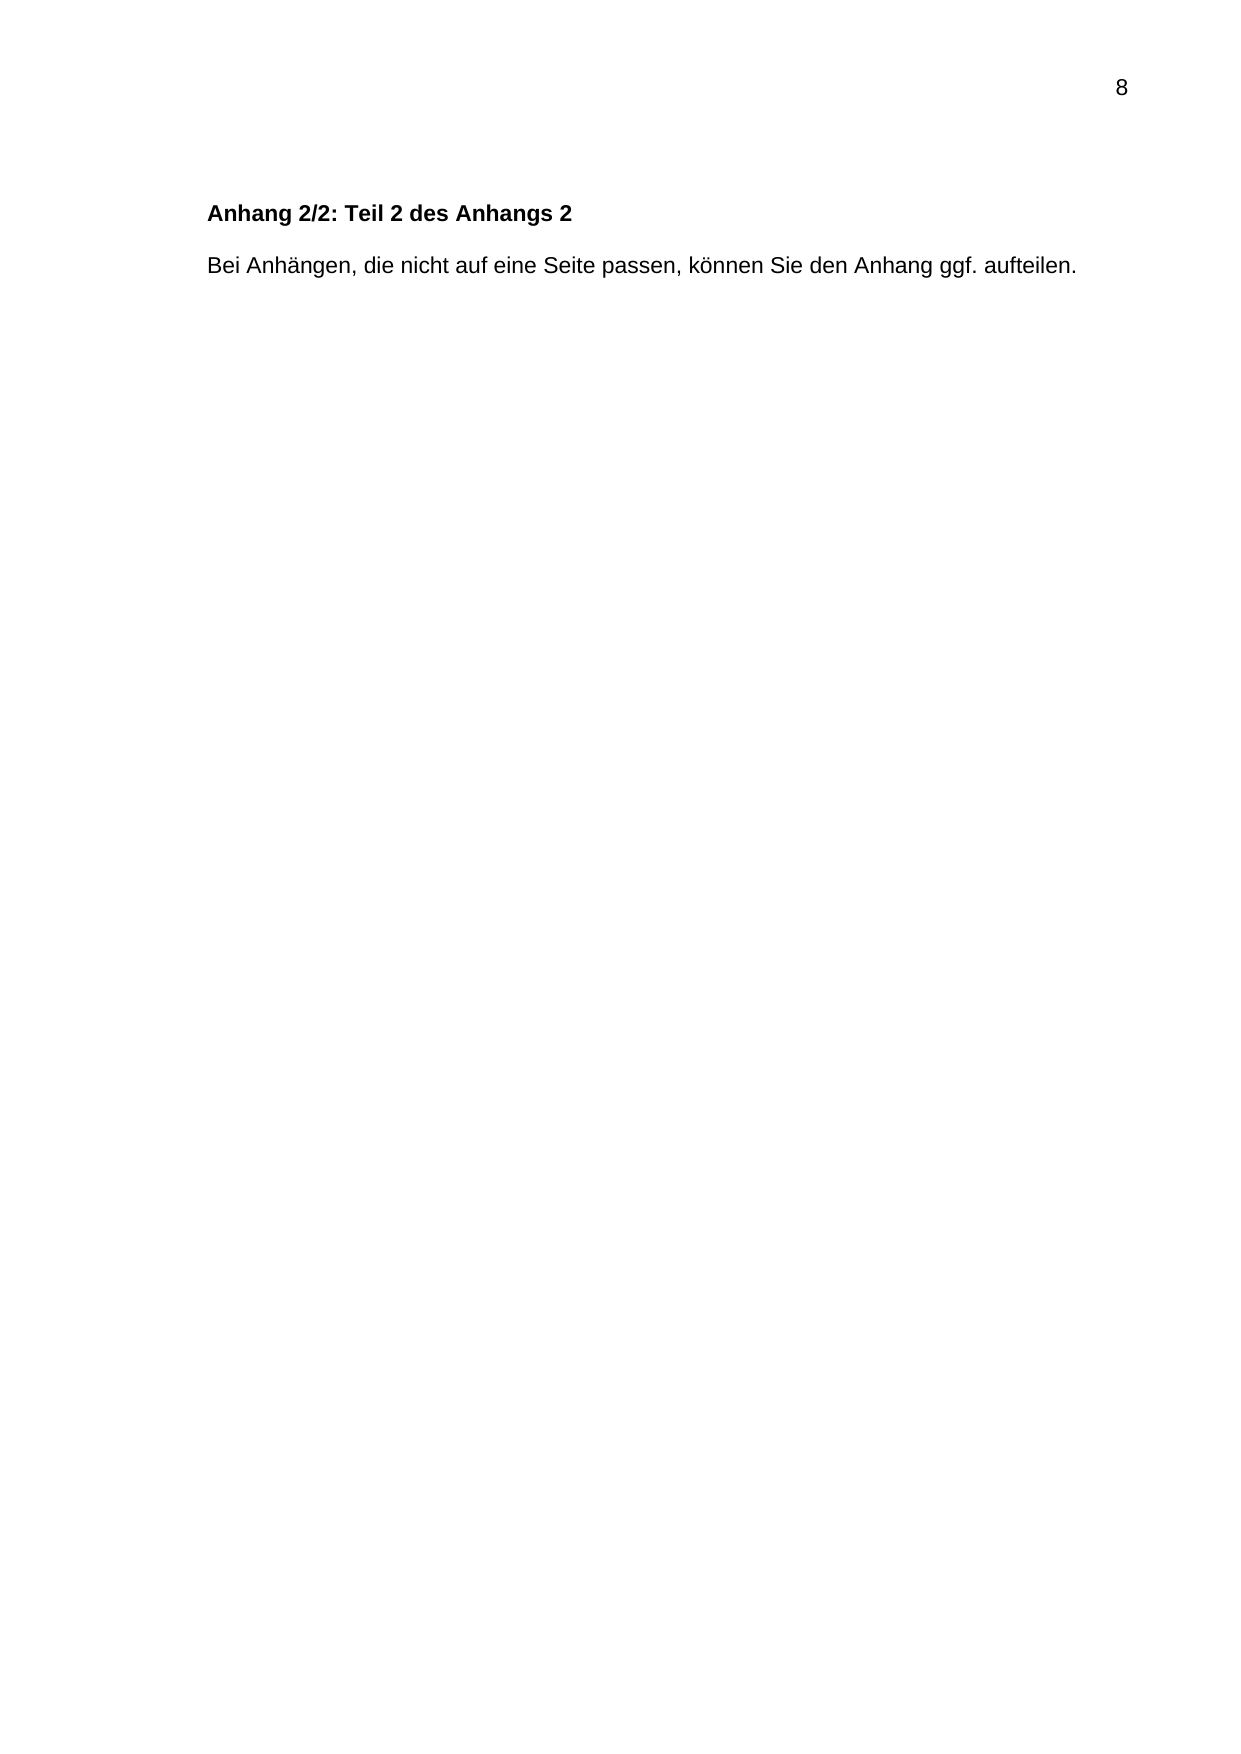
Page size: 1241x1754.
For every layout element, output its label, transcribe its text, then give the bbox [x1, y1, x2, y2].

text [207, 252, 1152, 278]
text Anhang 2/2: Teil 2 des Anhangs 2 [207, 200, 1152, 226]
